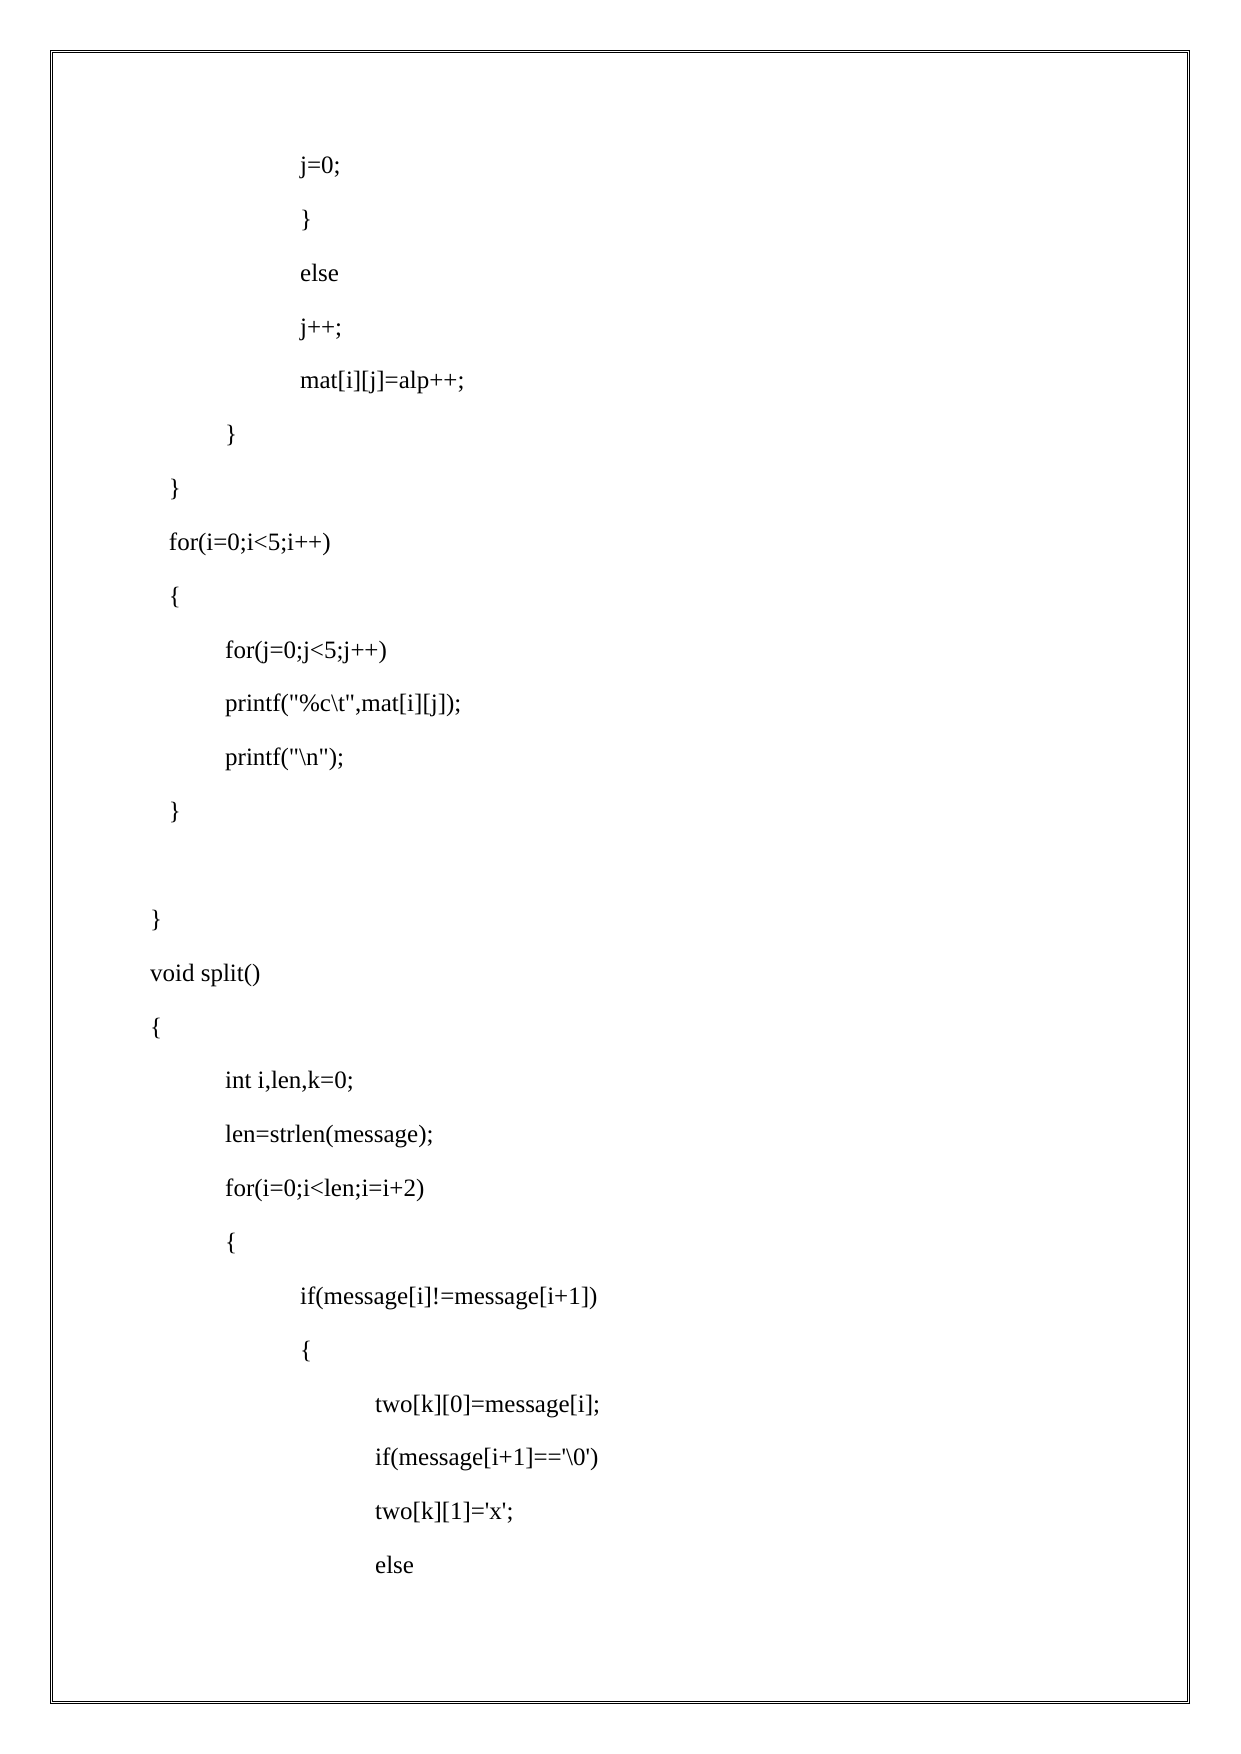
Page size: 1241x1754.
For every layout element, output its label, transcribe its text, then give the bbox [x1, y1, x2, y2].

text printf("\n"); [150, 742, 1090, 771]
text { [150, 1227, 1090, 1256]
text { [150, 1012, 1090, 1040]
text } [150, 419, 1090, 448]
text } [150, 796, 1090, 825]
text for(i=0;i<5;i++) [150, 527, 1090, 556]
text len=strlen(message); [150, 1119, 1090, 1148]
text else [150, 1550, 1090, 1579]
text } [150, 473, 1090, 502]
text if(message[i+1]=='\0') [150, 1442, 1090, 1471]
text else [150, 258, 1090, 286]
text } [150, 904, 1090, 933]
text for(j=0;j<5;j++) [150, 635, 1090, 663]
text j=0; [150, 150, 1090, 179]
text { [150, 1335, 1090, 1363]
text { [150, 581, 1090, 609]
text mat[i][j]=alp++; [150, 365, 1090, 394]
text void split() [150, 958, 1090, 987]
text int i,len,k=0; [150, 1066, 1090, 1094]
text two[k][0]=message[i]; [150, 1389, 1090, 1417]
text for(i=0;i<len;i=i+2) [150, 1173, 1090, 1202]
text printf("%c\t",mat[i][j]); [150, 688, 1090, 717]
text j++; [150, 312, 1090, 340]
text two[k][1]='x'; [150, 1496, 1090, 1525]
text } [150, 204, 1090, 233]
text if(message[i]!=message[i+1]) [150, 1281, 1090, 1310]
